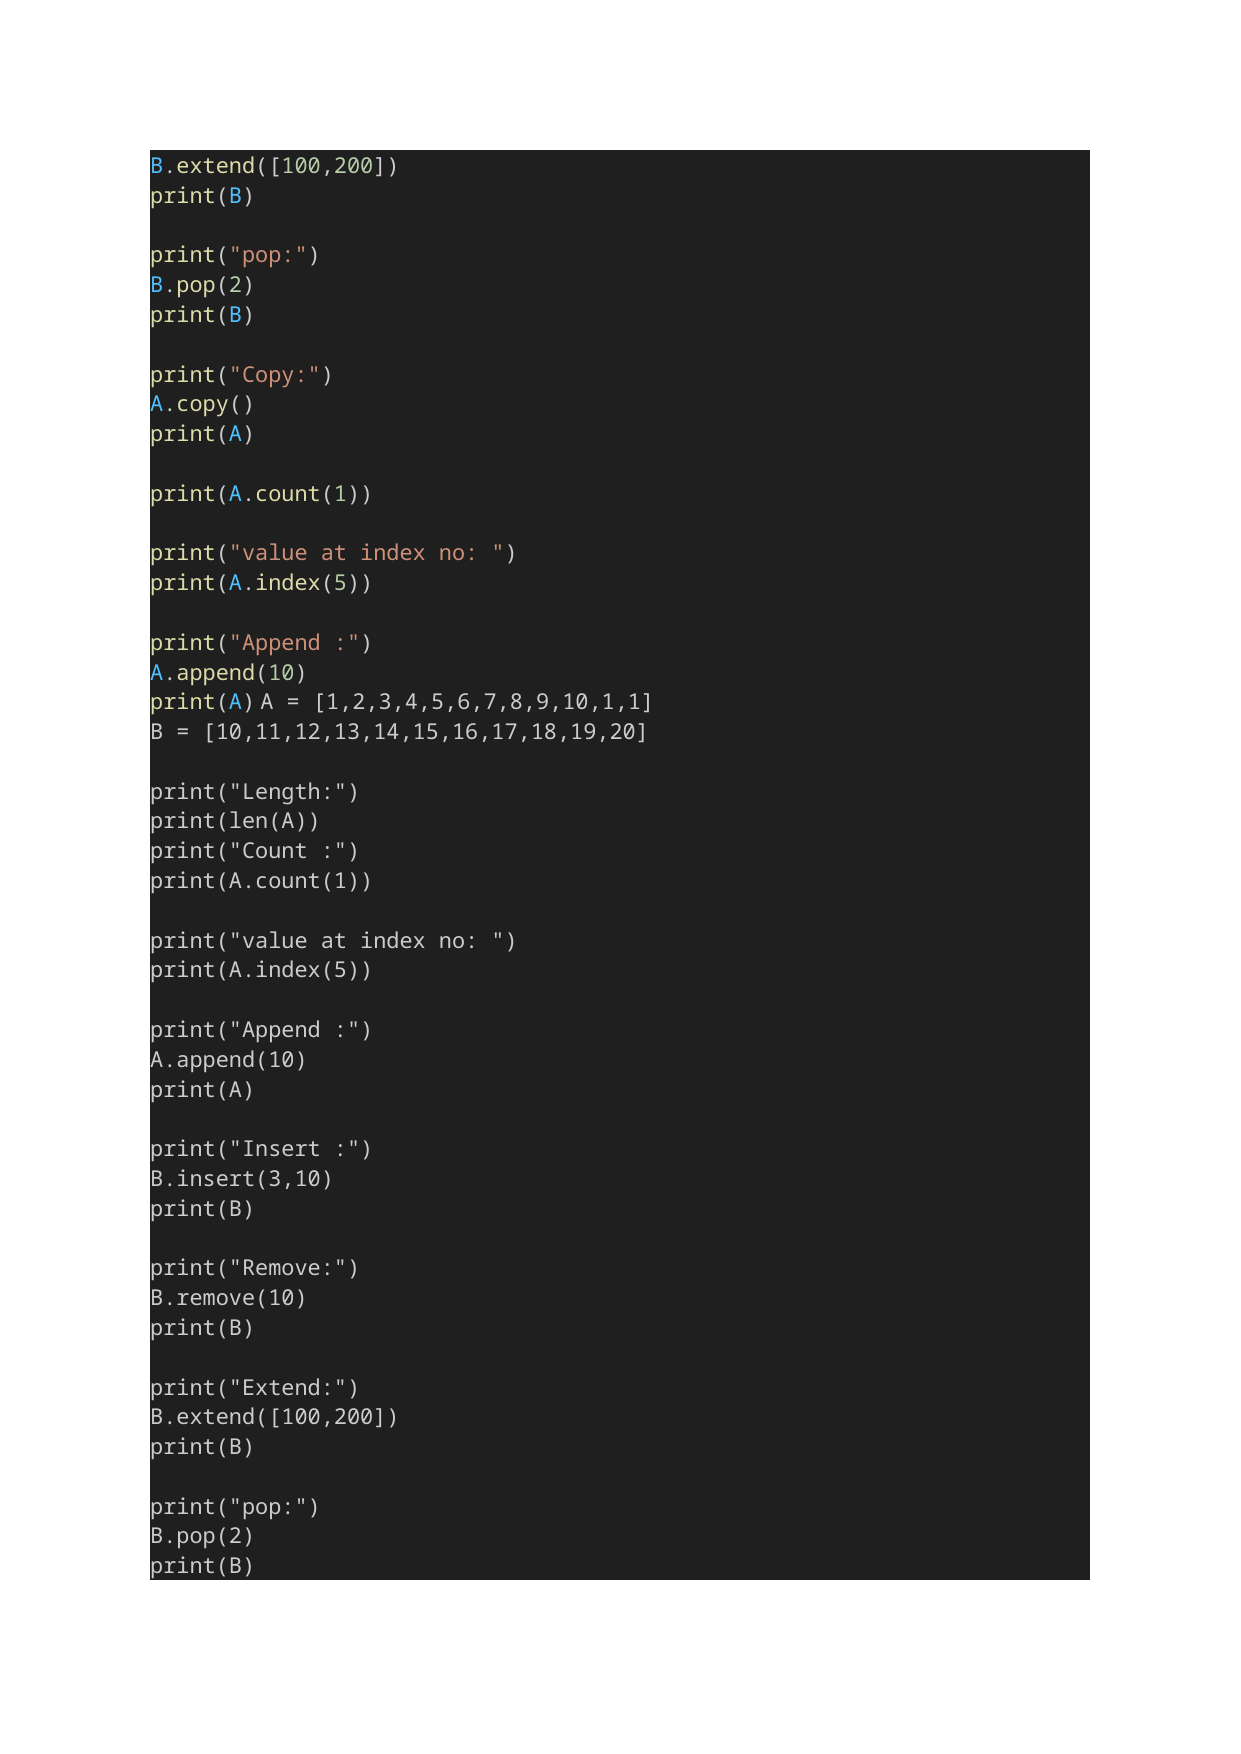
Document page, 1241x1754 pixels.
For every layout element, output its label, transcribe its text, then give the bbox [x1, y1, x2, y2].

text B.insert(3,10) [150, 1163, 1090, 1193]
text print("Insert :") [150, 1133, 1090, 1163]
text B.extend([100,200]) [150, 1401, 1090, 1431]
text print(A.index(5)) [150, 954, 1090, 984]
text print("Length:") [150, 776, 1090, 805]
text B.pop(2) [150, 1520, 1090, 1550]
text print(B) [150, 1431, 1090, 1461]
text A.copy() [150, 388, 1090, 418]
text B = [10,11,12,13,14,15,16,17,18,19,20] [150, 716, 1090, 746]
text print(A.count(1)) [150, 865, 1090, 895]
text print(B) [150, 1312, 1090, 1342]
text print("Append :") [150, 1014, 1090, 1044]
text B.pop(2) [150, 269, 1090, 299]
text print("value at index no: ") [150, 924, 1090, 954]
text print(A) [150, 1073, 1090, 1103]
text print(A.count(1)) [150, 478, 1090, 507]
text print("Extend:") [150, 1371, 1090, 1401]
text print("pop:") [150, 1491, 1090, 1520]
text A.append(10) [150, 656, 1090, 686]
text print("pop:") [150, 239, 1090, 269]
text print(len(A)) [150, 805, 1090, 835]
text print(A.index(5)) [150, 567, 1090, 597]
text print("value at index no: ") [150, 537, 1090, 567]
text print(B) [150, 299, 1090, 329]
text B.extend([100,200]) [150, 150, 1090, 180]
text B.remove(10) [150, 1282, 1090, 1312]
text print(A) A = [1,2,3,4,5,6,7,8,9,10,1,1] [150, 686, 1090, 716]
text print(B) [150, 180, 1090, 209]
text print(B) [150, 1550, 1090, 1580]
text print(A) [150, 418, 1090, 448]
text print("Remove:") [150, 1252, 1090, 1282]
text A.append(10) [150, 1044, 1090, 1073]
text print("Append :") [150, 627, 1090, 656]
text print(B) [150, 1193, 1090, 1222]
text print("Copy:") [150, 358, 1090, 388]
text print("Count :") [150, 835, 1090, 865]
